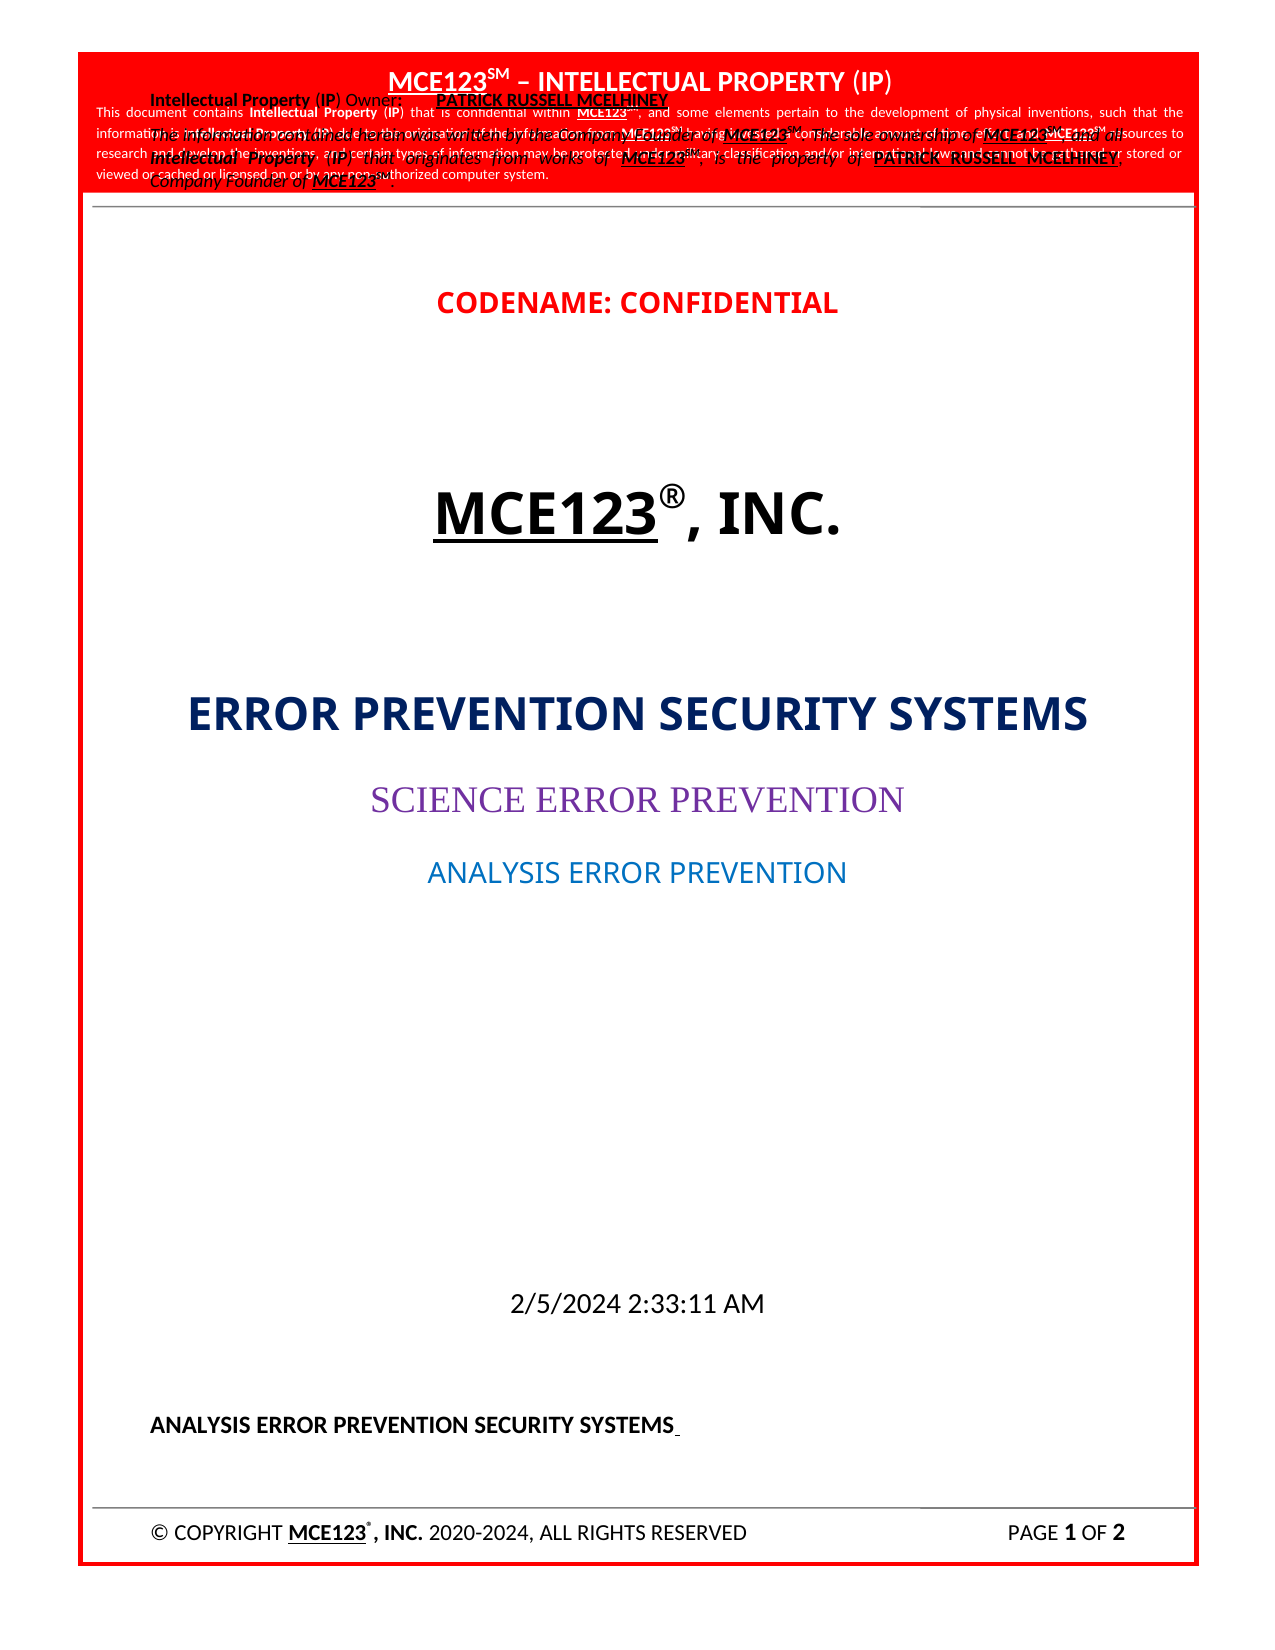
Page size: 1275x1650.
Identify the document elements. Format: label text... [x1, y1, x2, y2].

text 2/5/2024 2:33:11 AM [150, 1285, 1125, 1321]
text ERROR PREVENTION SECURITY SYSTEMS [150, 681, 1125, 743]
text MCE123®, INC. [150, 472, 1125, 551]
text CODENAME: CONFIDENTIAL [150, 282, 1125, 322]
text ANALYSIS ERROR PREVENTION SECURITY SYSTEMS [150, 1409, 1125, 1439]
subtitle ANALYSIS ERROR PREVENTION [150, 852, 1125, 892]
subtitle SCIENCE ERROR PREVENTION [150, 778, 1125, 821]
